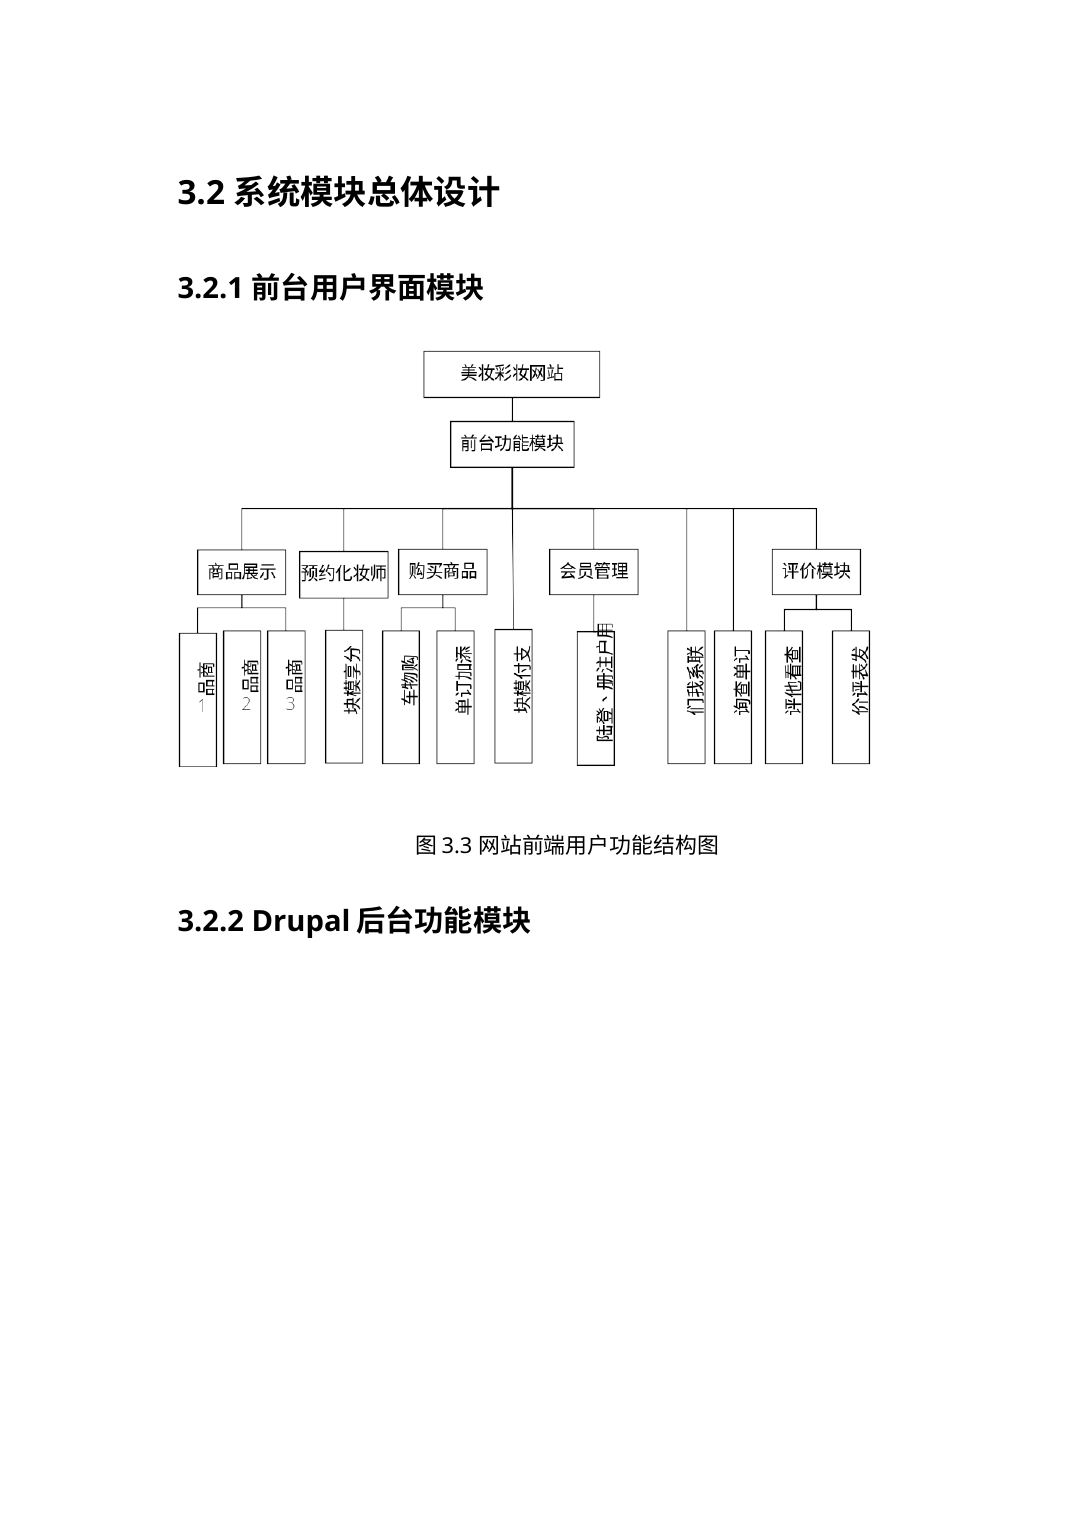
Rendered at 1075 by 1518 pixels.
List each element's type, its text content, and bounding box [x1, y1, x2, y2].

text 3.2.1 前台用户界面模块 [177, 254, 957, 319]
text 图3.3 网站前端用户功能结构图 [177, 827, 957, 860]
subtitle 3.2 系统模块总体设计 [177, 158, 957, 223]
text 3.2.2 Drupal后台功能模块 [177, 886, 957, 951]
